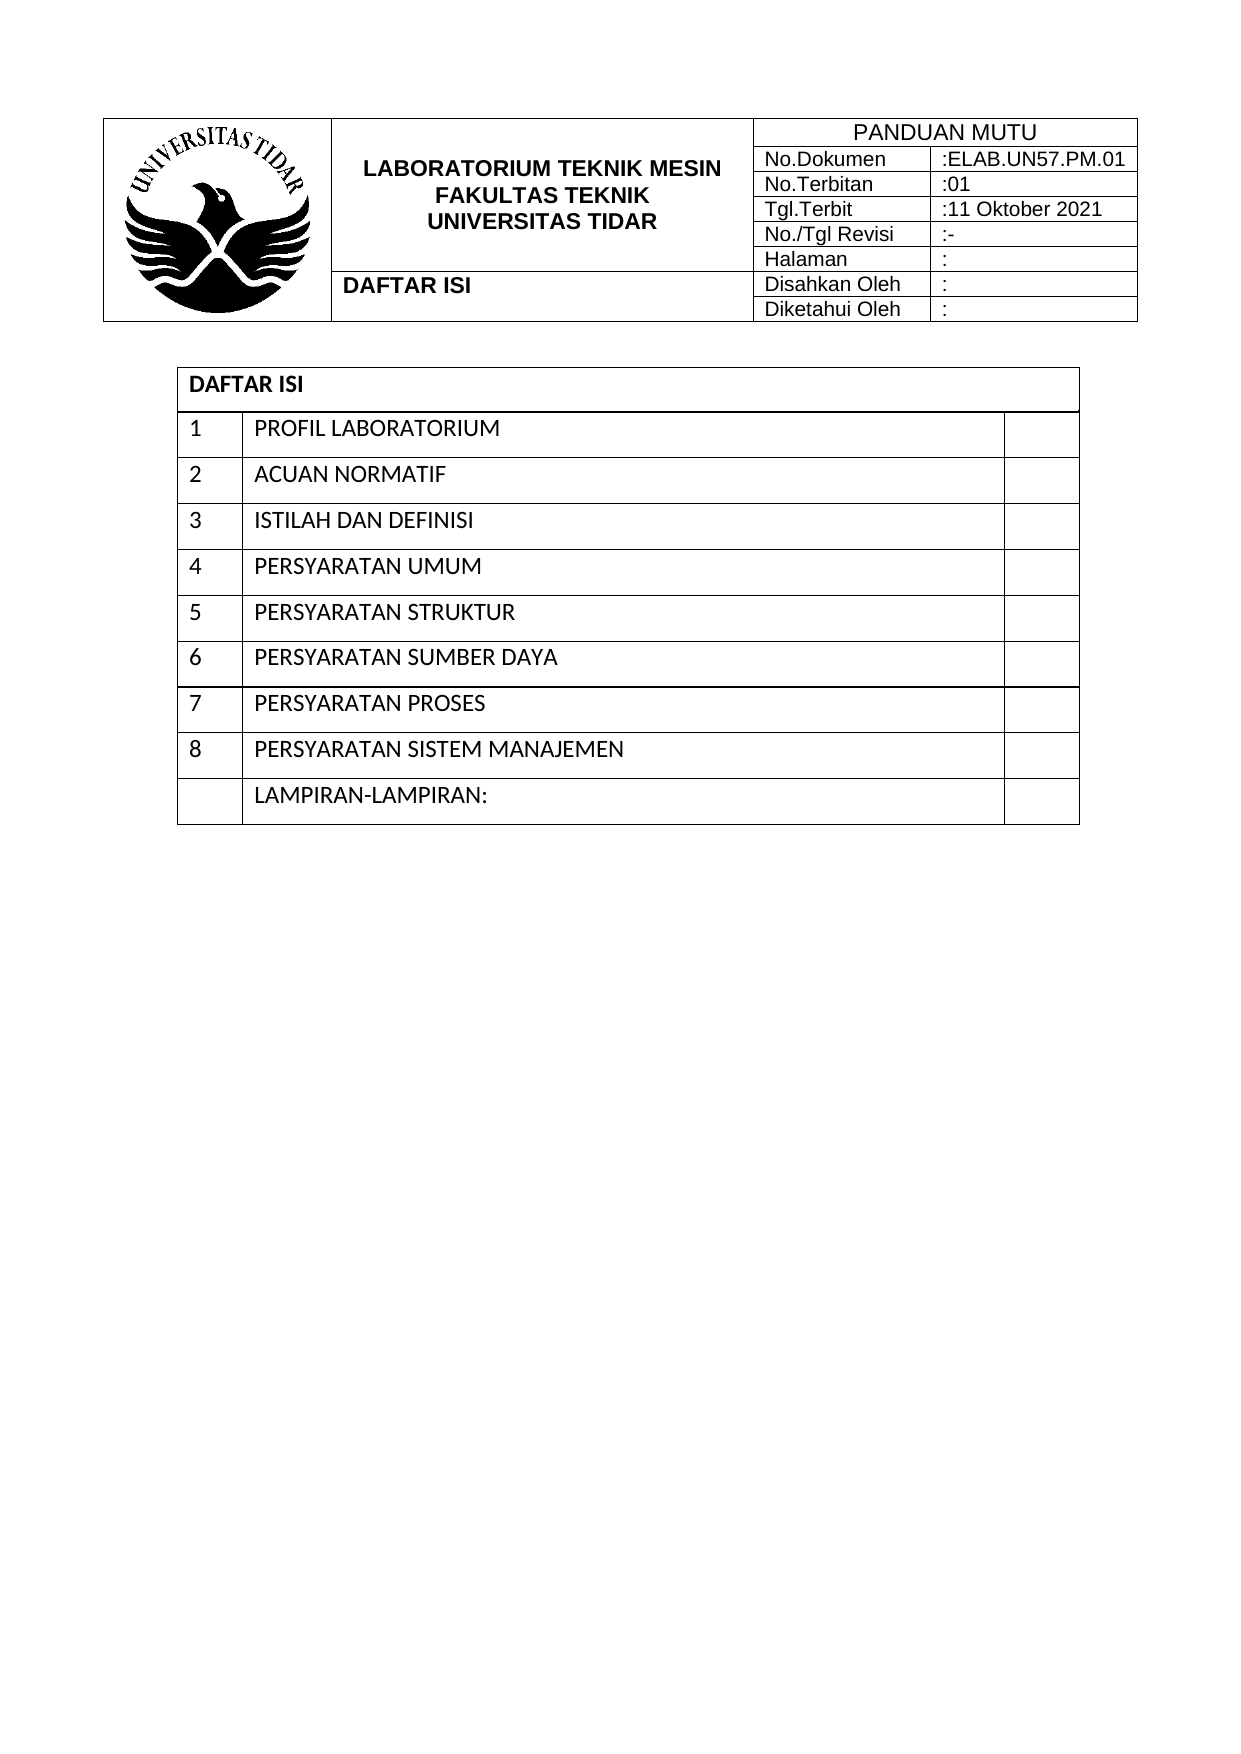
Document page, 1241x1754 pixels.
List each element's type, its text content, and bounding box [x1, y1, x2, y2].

table_cell 5 [178, 596, 242, 641]
table_cell 8 [178, 733, 242, 778]
table_cell [1005, 458, 1079, 503]
table_cell : [931, 272, 1137, 296]
table_cell No./Tgl Revisi [754, 222, 930, 246]
table_header [104, 119, 331, 321]
table_cell PERSYARATAN UMUM [243, 550, 1004, 595]
table_cell 7 [178, 688, 242, 732]
table_cell [1005, 504, 1079, 549]
table_cell : [931, 247, 1137, 271]
table_cell [1005, 550, 1079, 595]
table_cell :ELAB.UN57.PM.01 [931, 147, 1137, 171]
table_cell 4 [178, 550, 242, 595]
table_cell [1005, 413, 1079, 457]
table_cell DAFTAR ISI [332, 272, 753, 321]
table_cell ACUAN NORMATIF [243, 458, 1004, 503]
table_cell :- [931, 222, 1137, 246]
table_cell PERSYARATAN SUMBER DAYA [243, 642, 1004, 686]
table_cell :01 [931, 172, 1137, 196]
table_cell No.Terbitan [754, 172, 930, 196]
table_cell : [931, 297, 1137, 321]
table_cell LAMPIRAN-LAMPIRAN: [243, 779, 1004, 824]
table_cell Diketahui Oleh [754, 297, 930, 321]
table_cell [1005, 779, 1079, 824]
table_cell Tgl.Terbit [754, 197, 930, 221]
table_cell PERSYARATAN STRUKTUR [243, 596, 1004, 641]
table_cell 6 [178, 642, 242, 686]
table_header DAFTAR ISI [178, 368, 1079, 411]
table_cell No.Dokumen [754, 147, 930, 171]
table_cell Halaman [754, 247, 930, 271]
table_cell [1005, 688, 1079, 732]
table_cell PROFIL LABORATORIUM [243, 413, 1004, 457]
table_cell [1005, 642, 1079, 686]
table_cell 3 [178, 504, 242, 549]
table_header LABORATORIUM TEKNIK MESIN FAKULTAS TEKNIK UNIVERSITAS TIDAR [332, 119, 753, 271]
table_cell [178, 779, 242, 824]
table_cell PERSYARATAN SISTEM MANAJEMEN [243, 733, 1004, 778]
table_cell [1005, 733, 1079, 778]
table_cell 2 [178, 458, 242, 503]
picture [124, 127, 310, 313]
table_cell ISTILAH DAN DEFINISI [243, 504, 1004, 549]
table_cell PERSYARATAN PROSES [243, 688, 1004, 732]
table_cell Disahkan Oleh [754, 272, 930, 296]
table_header PANDUAN MUTU [754, 119, 1137, 146]
table_cell [1005, 596, 1079, 641]
table_cell 1 [178, 413, 242, 457]
table_cell :11 Oktober 2021 [931, 197, 1137, 221]
